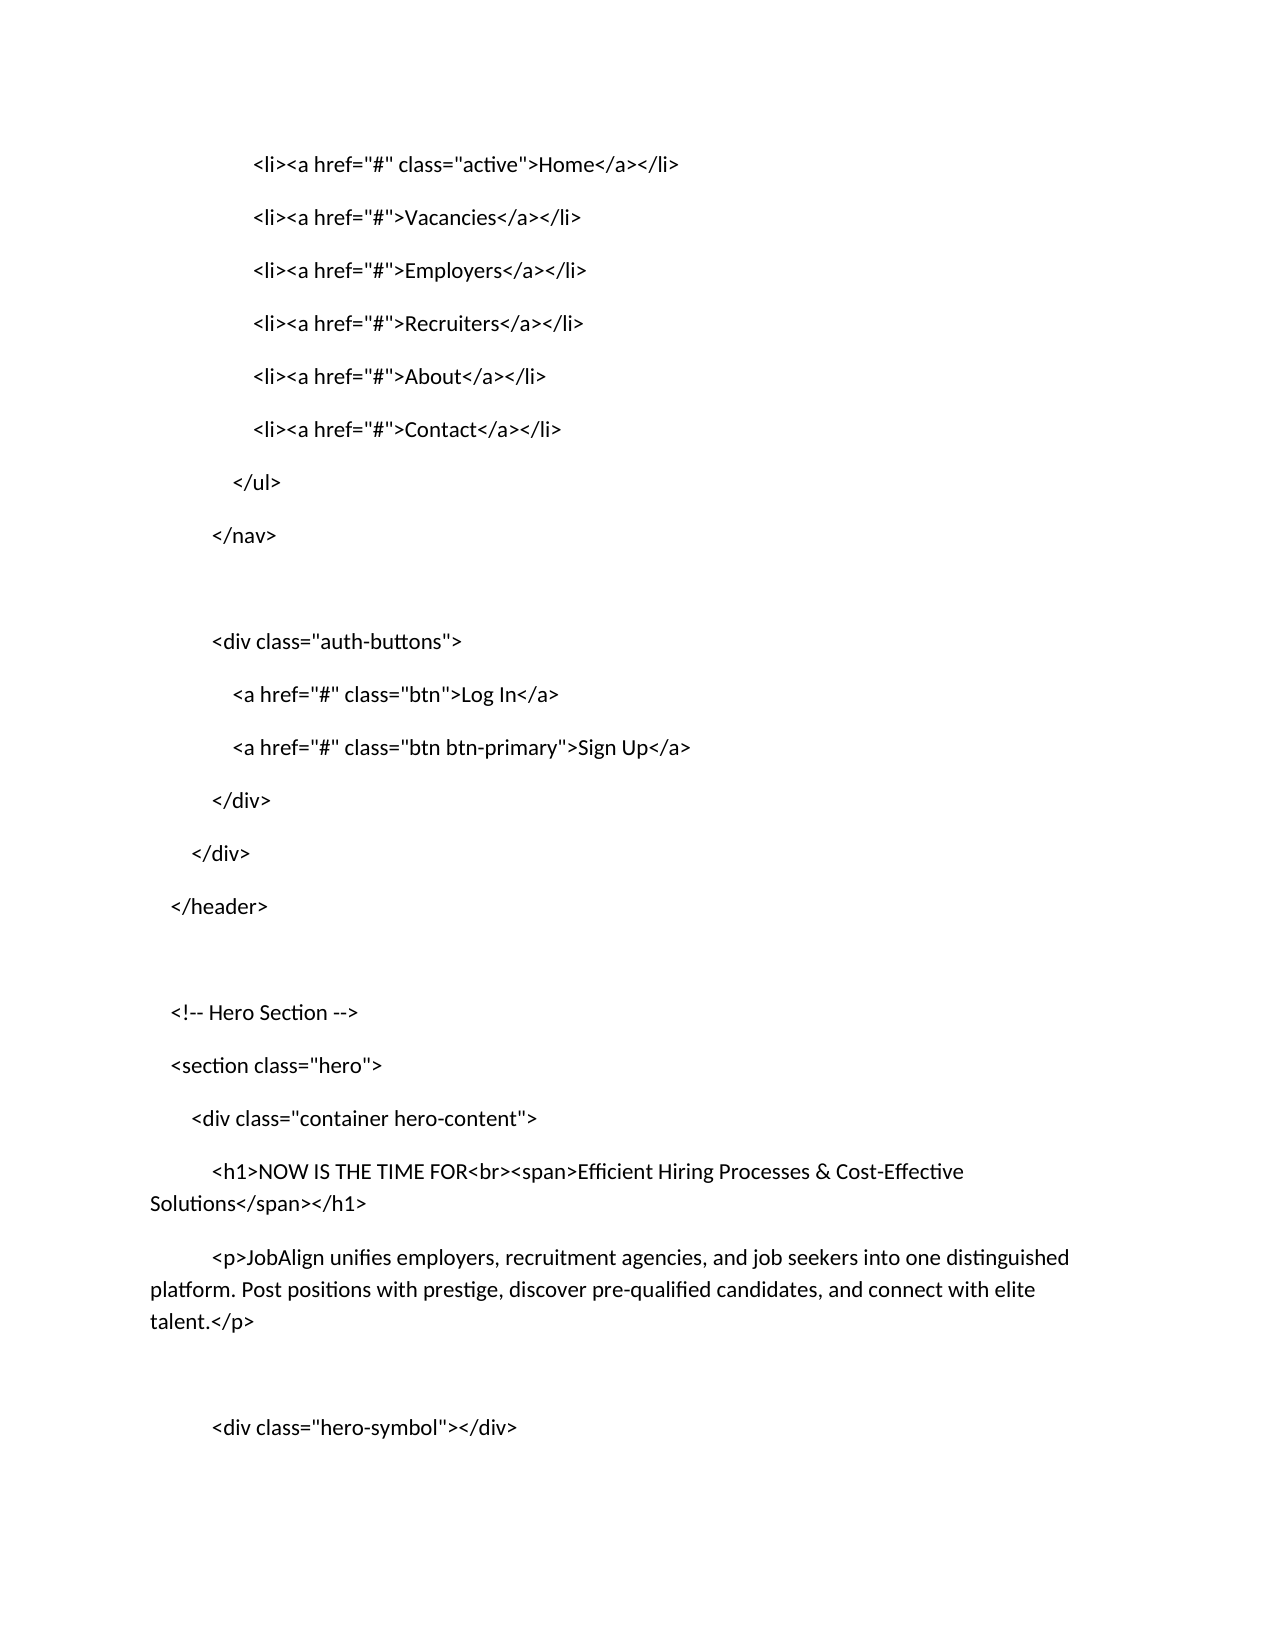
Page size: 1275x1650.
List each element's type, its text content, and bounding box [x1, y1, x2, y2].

text <section class="hero"> [150, 1051, 1125, 1079]
text <a href="#" class="btn">Log In</a> [150, 680, 1125, 708]
text </div> [150, 786, 1125, 814]
text </div> [150, 839, 1125, 867]
text </nav> [150, 521, 1125, 549]
text </ul> [150, 468, 1125, 496]
text <h1>NOW IS THE TIME FOR<br><span>Efficient Hiring Processes & Cost-Effective Solutions</span></h1> [150, 1157, 1125, 1218]
text <p>JobAlign unifies employers, recruitment agencies, and job seekers into one distinguished platform. Post positions with prestige, discover pre-qualified candidates, and connect with elite talent.</p> [150, 1243, 1125, 1335]
text <a href="#" class="btn btn-primary">Sign Up</a> [150, 733, 1125, 761]
text <li><a href="#">Contact</a></li> [150, 415, 1125, 443]
text <!-- Hero Section --> [150, 998, 1125, 1026]
text </header> [150, 892, 1125, 920]
text <div class="auth-buttons"> [150, 627, 1125, 655]
text <div class="container hero-content"> [150, 1104, 1125, 1132]
text <li><a href="#">Employers</a></li> [150, 256, 1125, 284]
text <li><a href="#">Recruiters</a></li> [150, 309, 1125, 337]
text <div class="hero-symbol"></div> [150, 1413, 1125, 1441]
text <li><a href="#">About</a></li> [150, 362, 1125, 390]
text <li><a href="#" class="active">Home</a></li> [150, 150, 1125, 178]
text <li><a href="#">Vacancies</a></li> [150, 203, 1125, 231]
